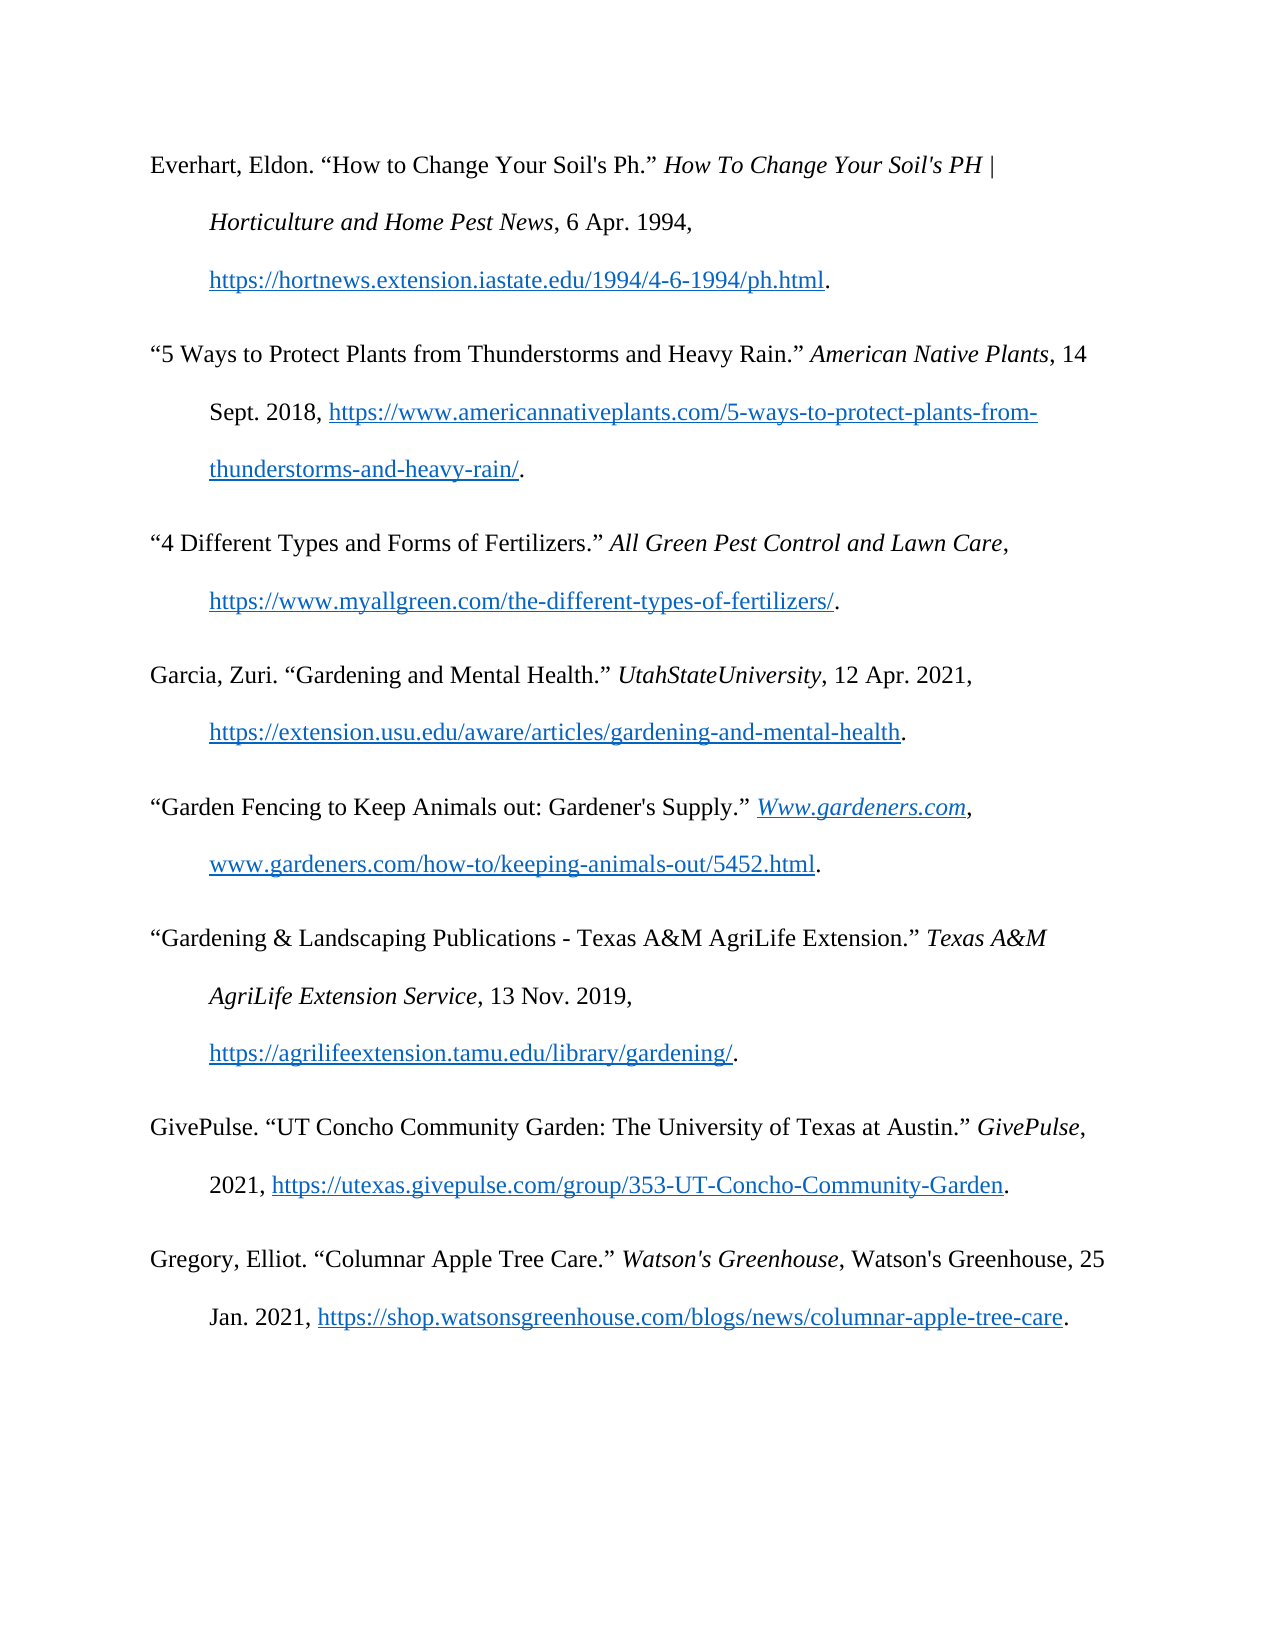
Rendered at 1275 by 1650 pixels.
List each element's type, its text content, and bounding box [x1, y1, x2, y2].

text Garcia, Zuri. “Gardening and Mental Health.” UtahStateUniversity, 12 Apr. 2021, https://extension.usu.edu/aware/articles/gardening-and-mental-health. [150, 660, 1125, 746]
text Everhart, Eldon. “How to Change Your Soil's Ph.” How To Change Your Soil's PH | Horticulture and Home Pest News, 6 Apr. 1994, https://hortnews.extension.iastate.edu/1994/4-6-1994/ph.html. [150, 150, 1125, 294]
text “5 Ways to Protect Plants from Thunderstorms and Heavy Rain.” American Native Plants, 14 Sept. 2018, https://www.americannativeplants.com/5-ways-to-protect-plants-from-thunderstorms-and-heavy-rain/. [150, 339, 1125, 483]
text Gregory, Elliot. “Columnar Apple Tree Care.” Watson's Greenhouse, Watson's Greenhouse, 25 Jan. 2021, https://shop.watsonsgreenhouse.com/blogs/news/columnar-apple-tree-care. [150, 1244, 1125, 1330]
text GivePulse. “UT Concho Community Garden: The University of Texas at Austin.” GivePulse, 2021, https://utexas.givepulse.com/group/353-UT-Concho-Community-Garden. [150, 1112, 1125, 1199]
text “4 Different Types and Forms of Fertilizers.” All Green Pest Control and Lawn Care, https://www.myallgreen.com/the-different-types-of-fertilizers/. [150, 528, 1125, 614]
text “Gardening & Landscaping Publications - Texas A&M AgriLife Extension.” Texas A&M AgriLife Extension Service, 13 Nov. 2019, https://agrilifeextension.tamu.edu/library/gardening/. [150, 923, 1125, 1067]
text “Garden Fencing to Keep Animals out: Gardener's Supply.” Www.gardeners.com, www.gardeners.com/how-to/keeping-animals-out/5452.html. [150, 792, 1125, 878]
